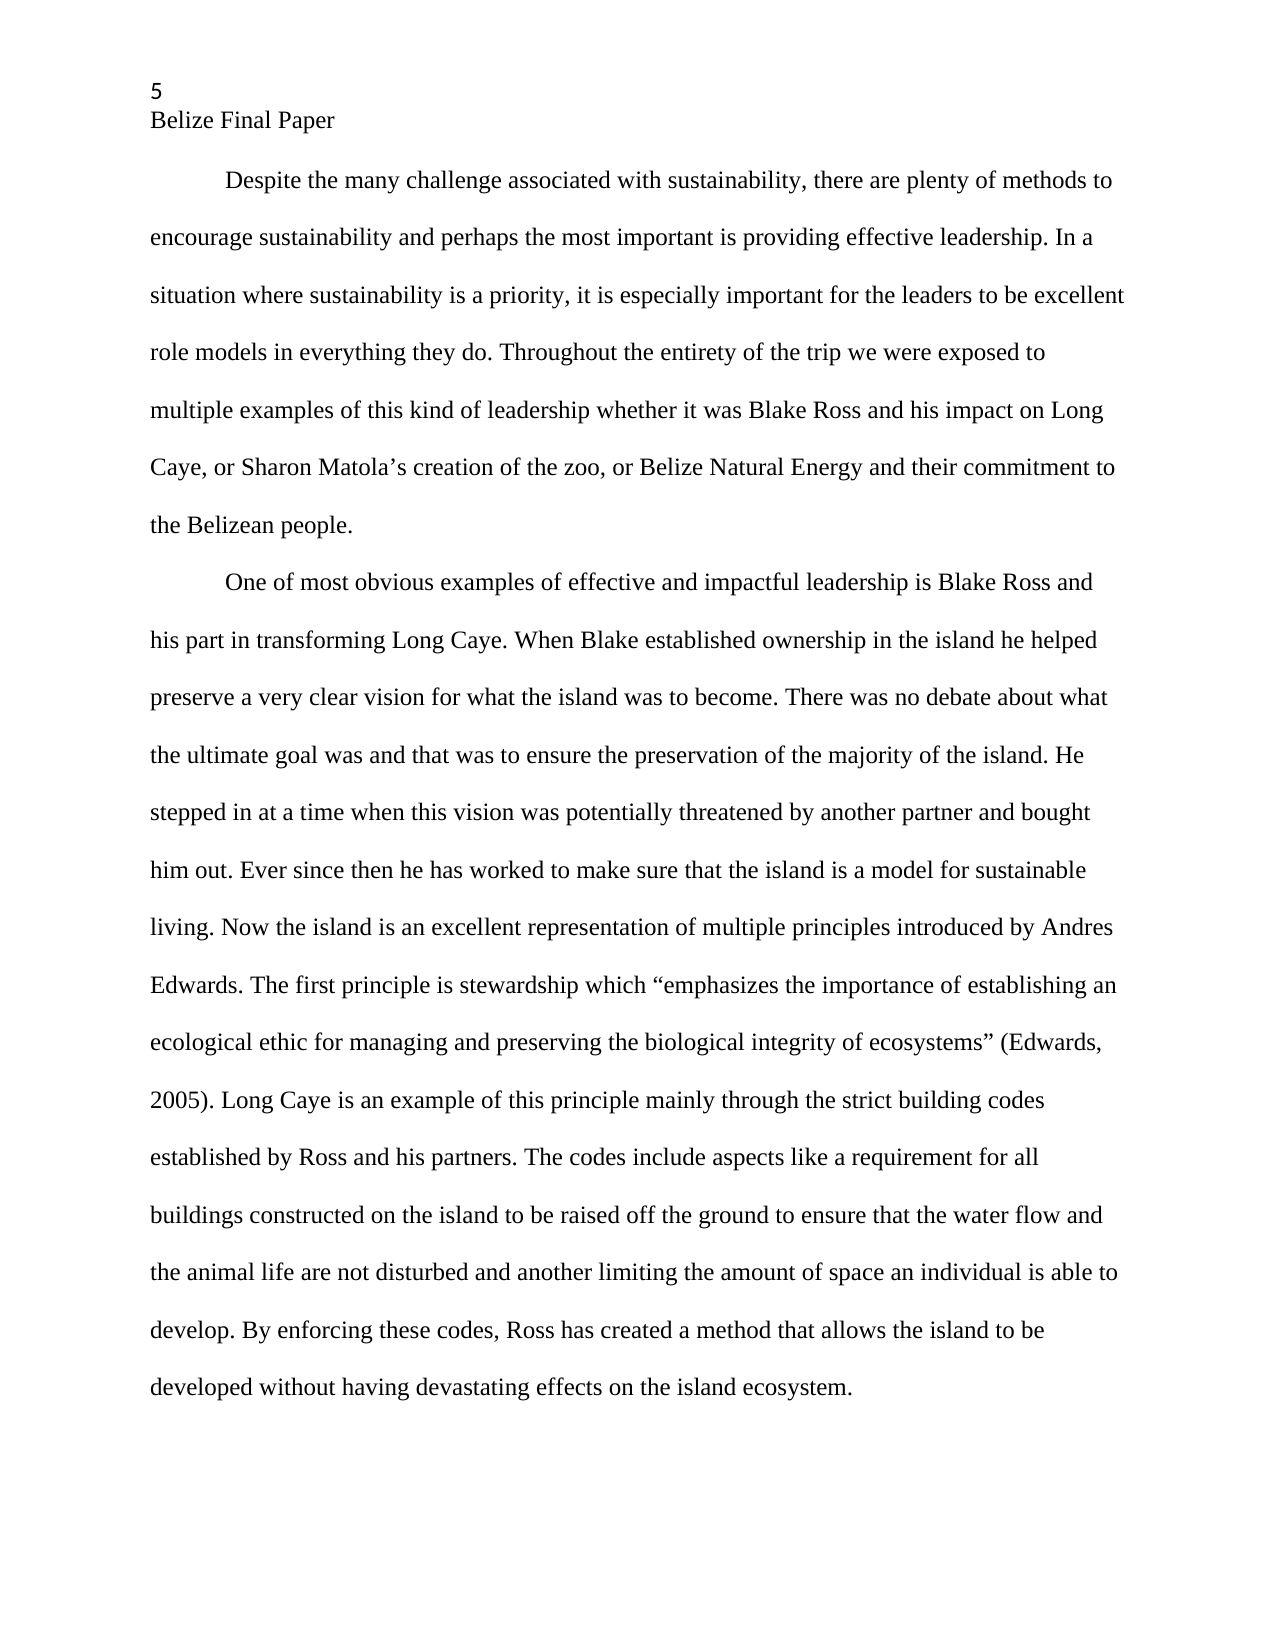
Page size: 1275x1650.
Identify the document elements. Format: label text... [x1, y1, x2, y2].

text Despite the many challenge associated with sustainability, there are plenty of methods to encourage sustainability and perhaps the most important is providing effective leadership. In a situation where sustainability is a priority, it is especially important for the leaders to be excellent role models in everything they do. Throughout the entirety of the trip we were exposed to multiple examples of this kind of leadership whether it was Blake Ross and his impact on Long Caye, or Sharon Matola’s creation of the zoo, or Belize Natural Energy and their commitment to the Belizean people. [150, 165, 1125, 538]
text One of most obvious examples of effective and impactful leadership is Blake Ross and his part in transforming Long Caye. When Blake established ownership in the island he helped preserve a very clear vision for what the island was to become. There was no debate about what the ultimate goal was and that was to ensure the preservation of the majority of the island. He stepped in at a time when this vision was potentially threatened by another partner and bought him out. Ever since then he has worked to make sure that the island is a model for sustainable living. Now the island is an excellent representation of multiple principles introduced by Andres Edwards. The first principle is stewardship which “emphasizes the importance of establishing an ecological ethic for managing and preserving the biological integrity of ecosystems” (Edwards, 2005). Long Caye is an example of this principle mainly through the strict building codes established by Ross and his partners. The codes include aspects like a requirement for all buildings constructed on the island to be raised off the ground to ensure that the water flow and the animal life are not disturbed and another limiting the amount of space an individual is able to develop. By enforcing these codes, Ross has created a method that allows the island to be developed without having devastating effects on the island ecosystem. [150, 567, 1125, 1401]
